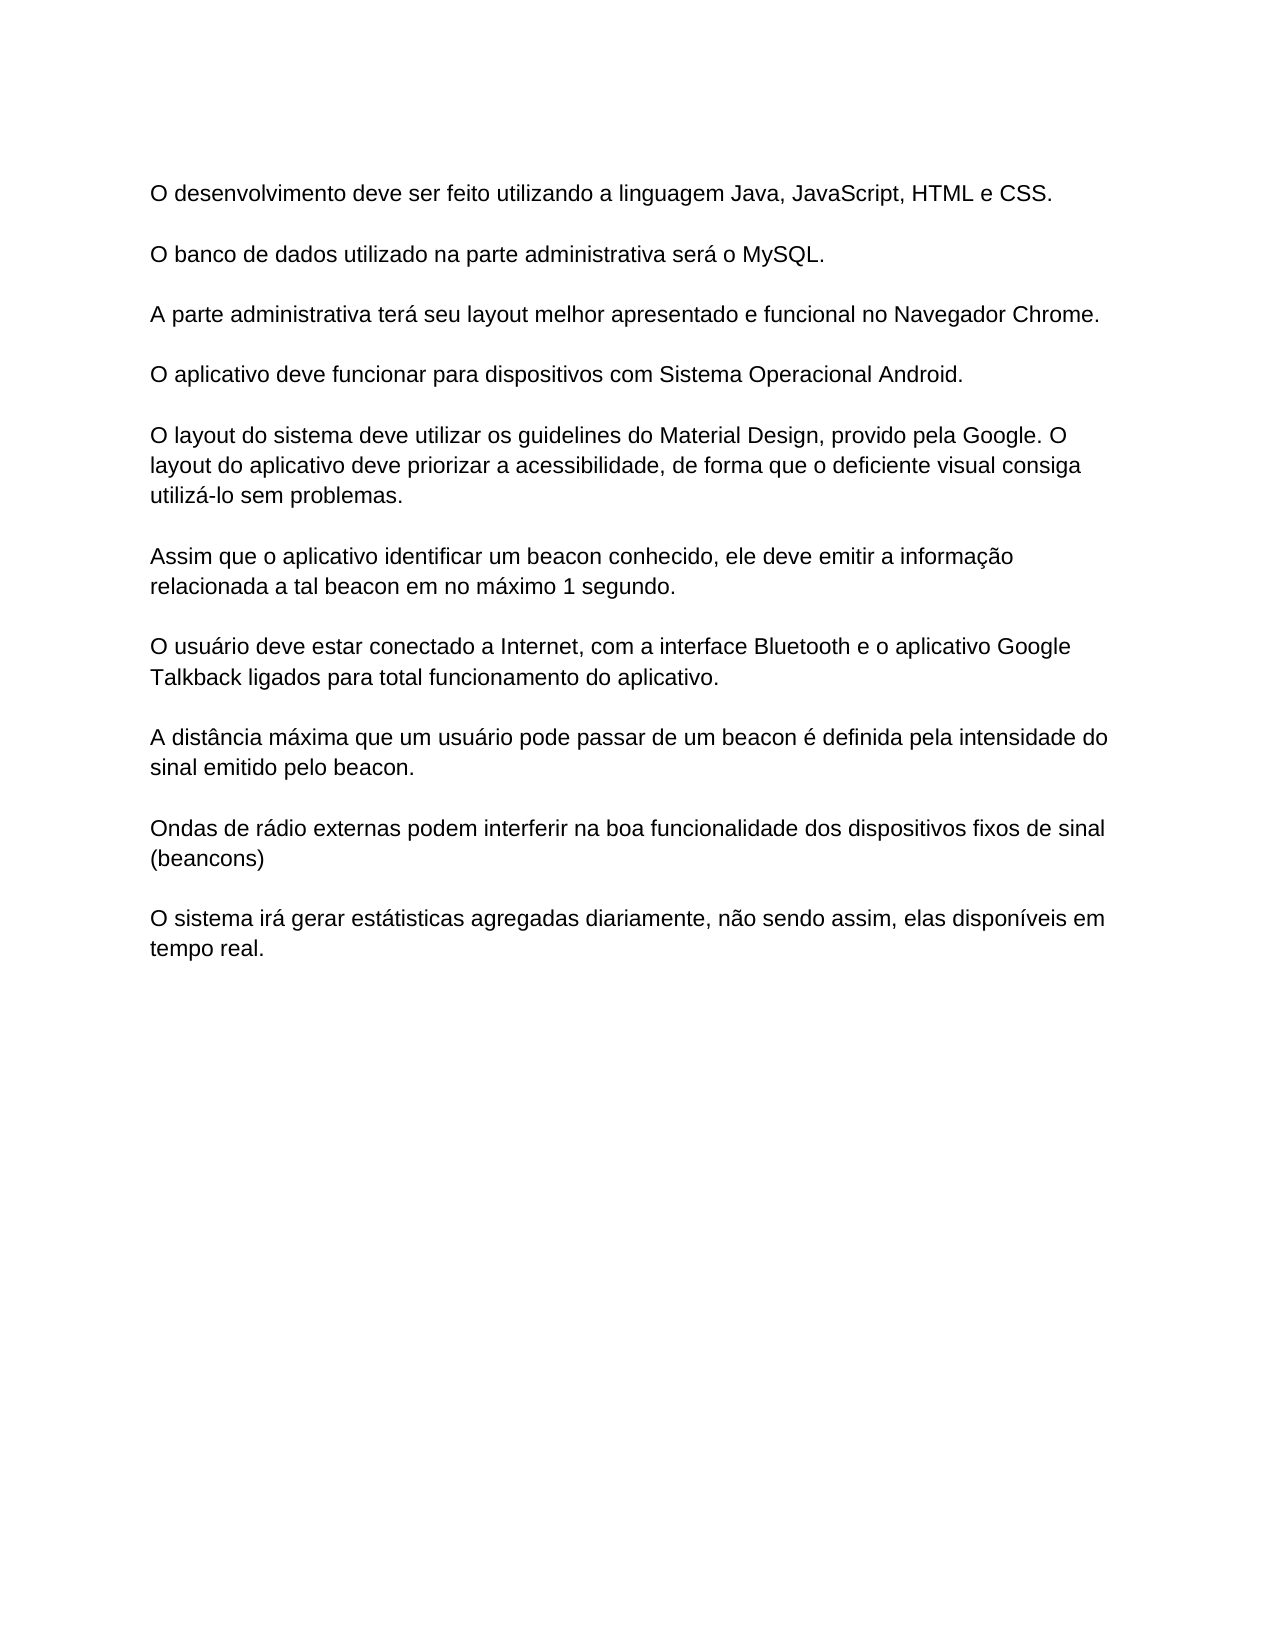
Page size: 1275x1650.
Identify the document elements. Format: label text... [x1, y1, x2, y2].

text O usuário deve estar conectado a Internet, com a interface Bluetooth e o aplicativo Google Talkback ligados para total funcionamento do aplicativo. [150, 633, 1125, 690]
text A distância máxima que um usuário pode passar de um beacon é definida pela intensidade do sinal emitido pelo beacon. [150, 724, 1125, 781]
text Assim que o aplicativo identificar um beacon conhecido, ele deve emitir a informação relacionada a tal beacon em no máximo 1 segundo. [150, 543, 1125, 599]
text Ondas de rádio externas podem interferir na boa funcionalidade dos dispositivos fixos de sinal (beancons) [150, 814, 1125, 871]
text O layout do sistema deve utilizar os guidelines do Material Design, provido pela Google. O layout do aplicativo deve priorizar a acessibilidade, de forma que o deficiente visual consiga utilizá-lo sem problemas. [150, 422, 1125, 509]
text O desenvolvimento deve ser feito utilizando a linguagem Java, JavaScript, HTML e CSS. [150, 180, 1125, 207]
text O banco de dados utilizado na parte administrativa será o MySQL. [150, 241, 1125, 267]
text A parte administrativa terá seu layout melhor apresentado e funcional no Navegador Chrome. [150, 301, 1125, 327]
text O aplicativo deve funcionar para dispositivos com Sistema Operacional Android. [150, 361, 1125, 388]
text O sistema irá gerar estátisticas agregadas diariamente, não sendo assim, elas disponíveis em tempo real. [150, 905, 1125, 962]
